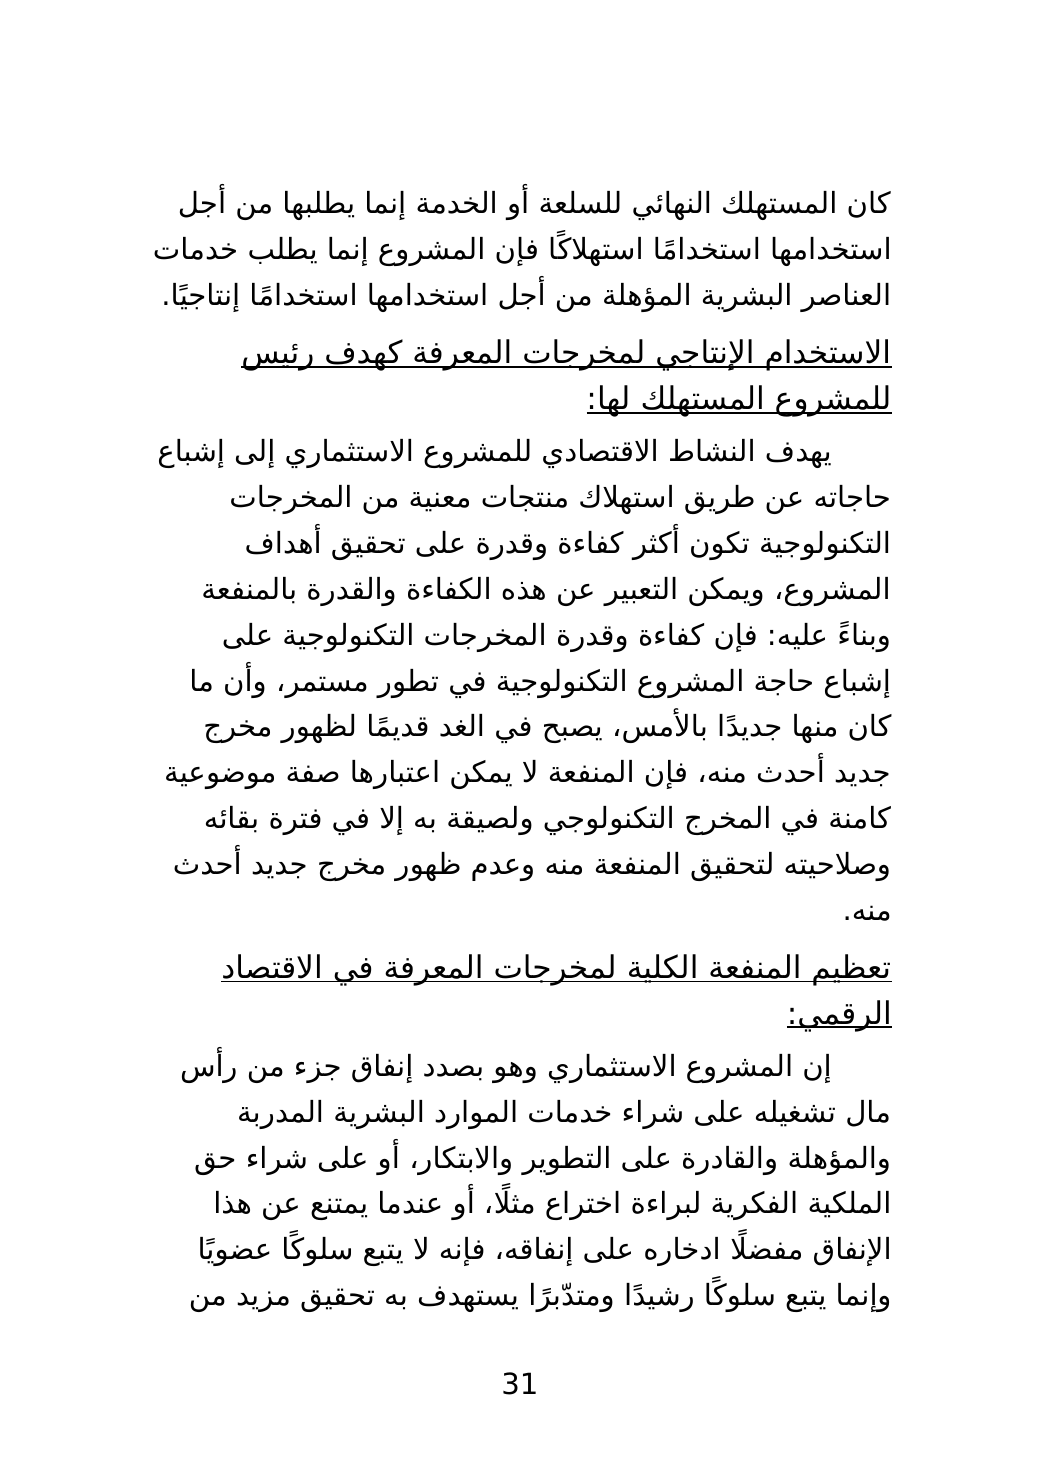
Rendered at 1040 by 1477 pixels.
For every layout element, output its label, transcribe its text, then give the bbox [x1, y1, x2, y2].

subtitle الاستخدام الإنتاجي لمخرجات المعرفة كهدف رئيس للمشروع المستهلك لها: [148, 327, 892, 419]
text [148, 1040, 892, 1315]
text يهدف النشاط الاقتصادي للمشروع الاستثماري إلى إشباع حاجاته عن طريق استهلاك منتجات معنية من المخرجات التكنولوجية تكون أكثر كفاءة وقدرة على تحقيق أهداف المشروع، ويمكن التعبير عن هذه الكفاءة والقدرة بالمنفعة وبناءً عليه: فإن كفاءة وقدرة المخرجات التكنولوجية على إشباع حاجة المشروع التكنولوجية في تطور مستمر، وأن ما كان منها جديدًا بالأمس، يصبح في الغد قديمًا لظهور مخرج جديد أحدث منه، فإن المنفعة لا يمكن اعتبارها صفة موضوعية كامنة في المخرج التكنولوجي ولصيقة به إلا في فترة بقائه وصلاحيته لتحقيق المنفعة منه وعدم ظهور مخرج جديد أحدث منه. [148, 425, 892, 929]
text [148, 177, 892, 315]
subtitle تعظيم المنفعة الكلية لمخرجات المعرفة في الاقتصاد الرقمي: [148, 942, 892, 1033]
